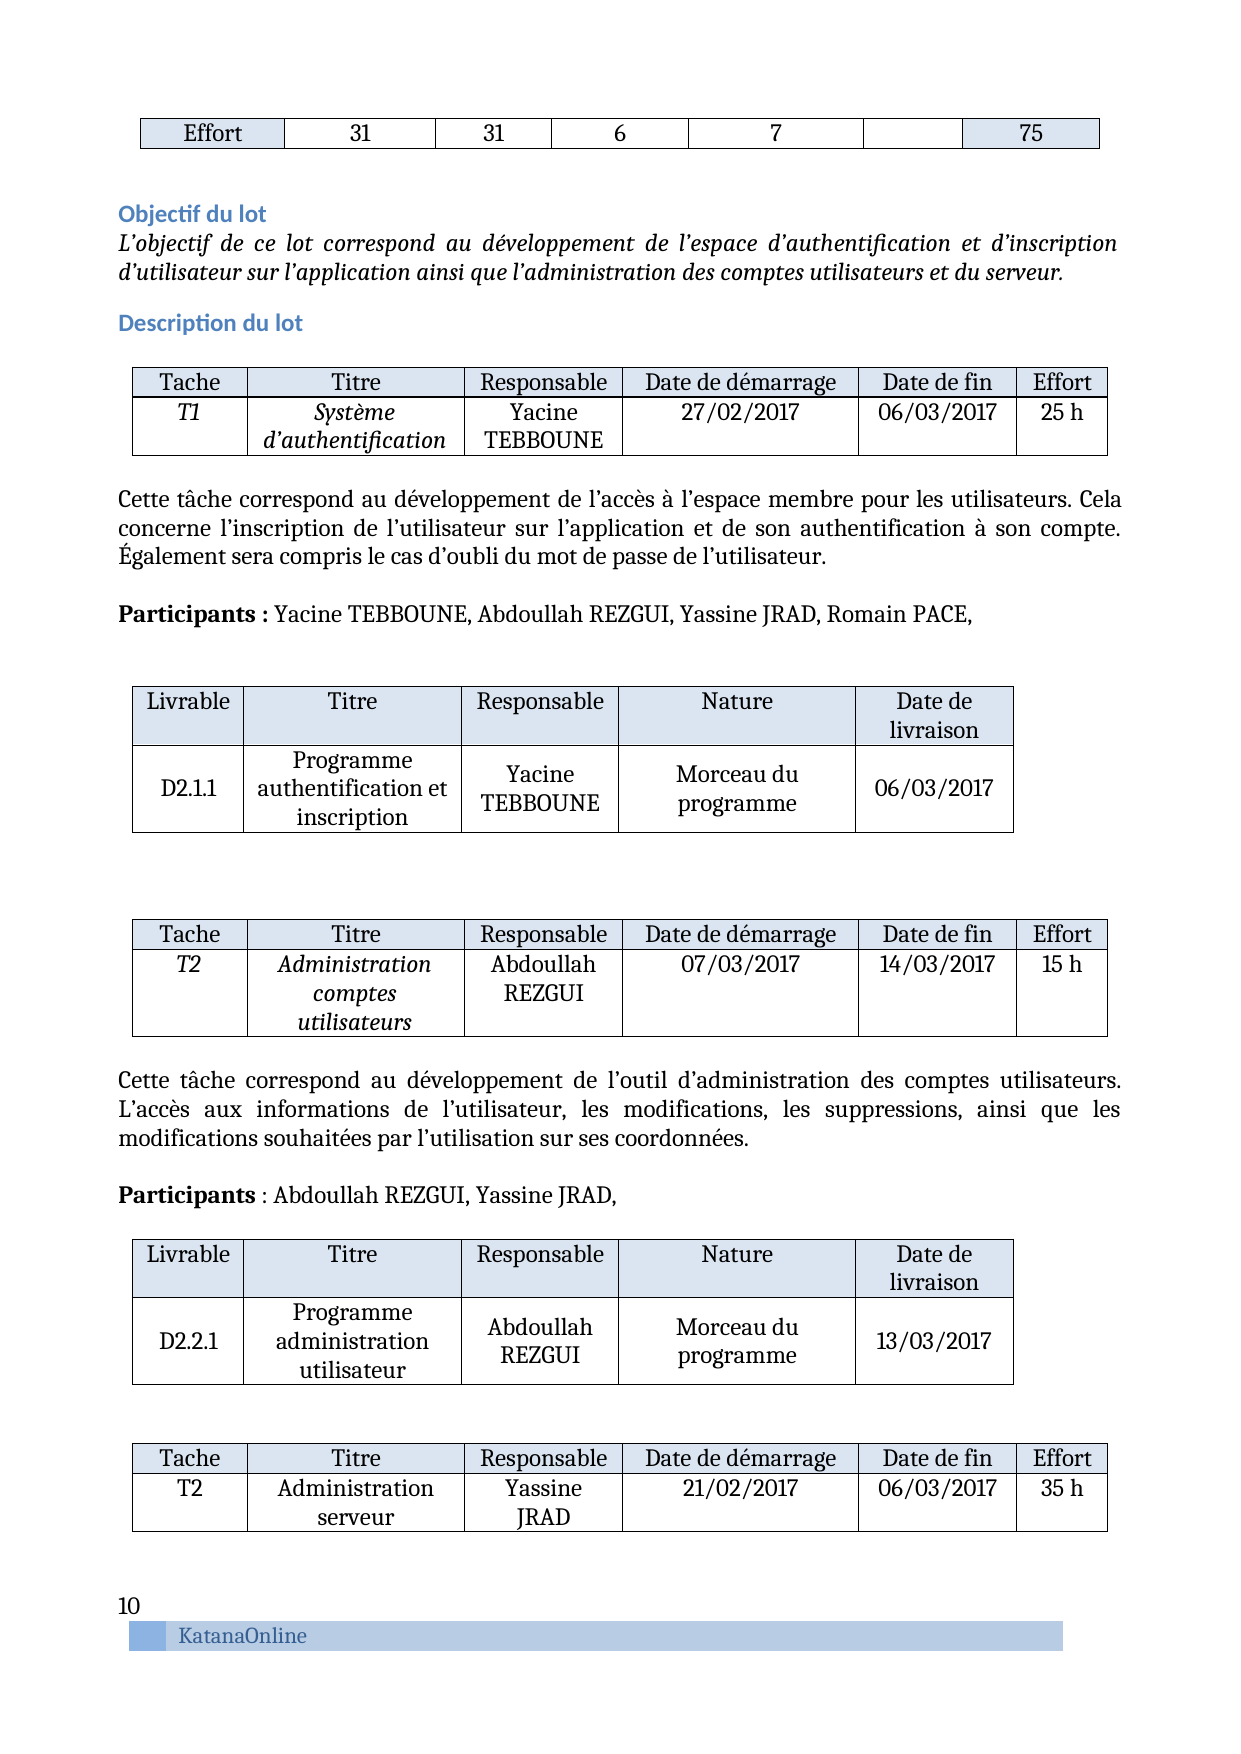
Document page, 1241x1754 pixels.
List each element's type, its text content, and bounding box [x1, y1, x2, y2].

table_header Date de fin [859, 1444, 1016, 1473]
table_header Date de démarrage [623, 368, 858, 396]
table_cell 31 [436, 119, 551, 148]
table_cell Morceau du programme [619, 1298, 855, 1384]
table_header Date de démarrage [623, 1444, 858, 1473]
table_header Responsable [462, 1240, 618, 1297]
table_header Responsable [465, 920, 622, 949]
table_cell 21/02/2017 [623, 1474, 858, 1531]
table_header Titre [248, 368, 464, 396]
table_header Titre [244, 687, 461, 744]
table_cell Système d’authentification [248, 398, 464, 455]
table_cell Yacine TEBBOUNE [465, 398, 622, 455]
table_header Effort [1017, 920, 1107, 949]
table_header Titre [244, 1240, 461, 1297]
table_cell D2.1.1 [133, 746, 243, 832]
table_cell 14/03/2017 [859, 950, 1016, 1036]
table_header Nature [619, 687, 855, 744]
table_cell T2 [133, 950, 247, 1036]
table_header Date de livraison [856, 687, 1013, 744]
table_cell Effort [141, 119, 284, 148]
table_cell 25 h [1017, 398, 1107, 455]
table_cell D2.2.1 [133, 1298, 243, 1384]
table_cell 31 [285, 119, 435, 148]
table_cell 06/03/2017 [856, 746, 1013, 832]
table_header Effort [1017, 1444, 1107, 1473]
table_header Tache [133, 1444, 247, 1473]
subtitle Objectif du lot [118, 198, 1122, 229]
table_header Responsable [465, 368, 622, 396]
table_header Titre [248, 1444, 464, 1473]
table_cell 13/03/2017 [856, 1298, 1013, 1384]
table_header Livrable [133, 687, 243, 744]
table_header Date de fin [859, 368, 1016, 396]
table_cell 07/03/2017 [623, 950, 858, 1036]
table_cell Abdoullah REZGUI [465, 950, 622, 1036]
table_cell 06/03/2017 [859, 398, 1016, 455]
text Participants : Yacine TEBBOUNE, Abdoullah REZGUI, Yassine JRAD, Romain PACE, [118, 600, 1122, 628]
table_header Effort [1017, 368, 1107, 396]
table_header Responsable [465, 1444, 622, 1473]
table_cell T2 [133, 1474, 247, 1531]
table_header Responsable [462, 687, 618, 744]
table_cell 6 [552, 119, 688, 148]
table_cell Yacine TEBBOUNE [462, 746, 618, 832]
table_cell Administration serveur [248, 1474, 464, 1531]
table_header Titre [248, 920, 464, 949]
table_cell [864, 119, 962, 148]
table_cell 15 h [1017, 950, 1107, 1036]
table_cell 06/03/2017 [859, 1474, 1016, 1531]
table_header Tache [133, 368, 247, 396]
table_cell Programme authentification et inscription [244, 746, 461, 832]
table_header Nature [619, 1240, 855, 1297]
table_cell Programme administration utilisateur [244, 1298, 461, 1384]
subtitle Description du lot [118, 307, 1122, 338]
table_header Livrable [133, 1240, 243, 1297]
text L’objectif de ce lot correspond au développement de l’espace d’authentification et d’inscription d’utilisateur sur l’application ainsi que l’administration des comptes utilisateurs et du serveur. [118, 229, 1122, 287]
table_header Date de livraison [856, 1240, 1013, 1297]
table_cell 7 [689, 119, 863, 148]
table_cell 35 h [1017, 1474, 1107, 1531]
table_header Date de fin [859, 920, 1016, 949]
table_cell Yassine JRAD [465, 1474, 622, 1531]
table_header Date de démarrage [623, 920, 858, 949]
table_cell 27/02/2017 [623, 398, 858, 455]
table_header Tache [133, 920, 247, 949]
table_cell Administration comptes utilisateurs [248, 950, 464, 1036]
table_cell T1 [133, 398, 247, 455]
table_cell Abdoullah REZGUI [462, 1298, 618, 1384]
text Cette tâche correspond au développement de l’accès à l’espace membre pour les utilisateurs. Cela concerne l’inscription de l’utilisateur sur l’application et de son authentification à son compte. Également sera compris le cas d’oubli du mot de passe de l’utilisateur. [118, 485, 1122, 571]
table_cell 75 [963, 119, 1099, 148]
table_cell Morceau du programme [619, 746, 855, 832]
text Participants : Abdoullah REZGUI, Yassine JRAD, [118, 1181, 1122, 1210]
text Cette tâche correspond au développement de l’outil d’administration des comptes utilisateurs. L’accès aux informations de l’utilisateur, les modifications, les suppressions, ainsi que les modifications souhaitées par l’utilisation sur ses coordonnées. [118, 1066, 1122, 1152]
